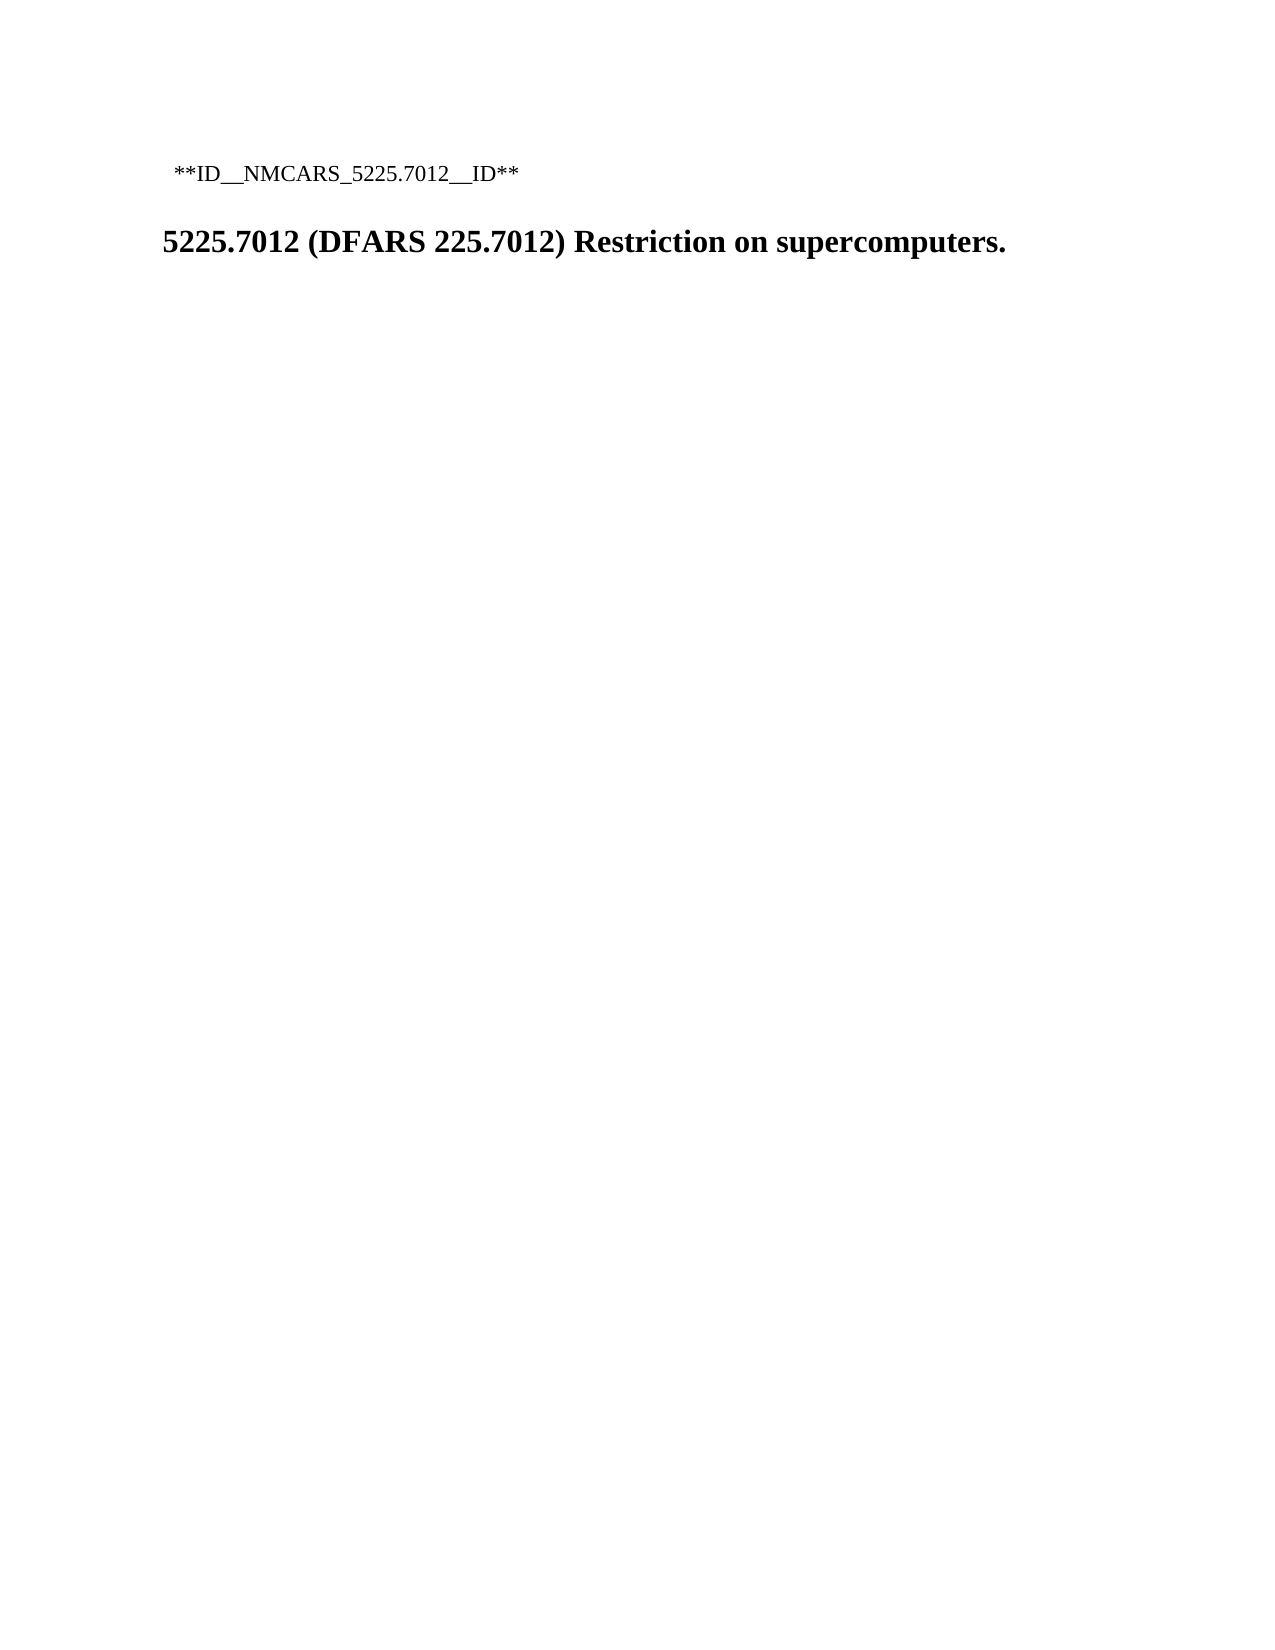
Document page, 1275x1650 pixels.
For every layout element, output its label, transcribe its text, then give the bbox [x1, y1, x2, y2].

text **ID__NMCARS_5225.7012__ID** [163, 150, 1135, 197]
subtitle 5225.7012 (DFARS 225.7012) Restriction on supercomputers. [162, 222, 1125, 259]
